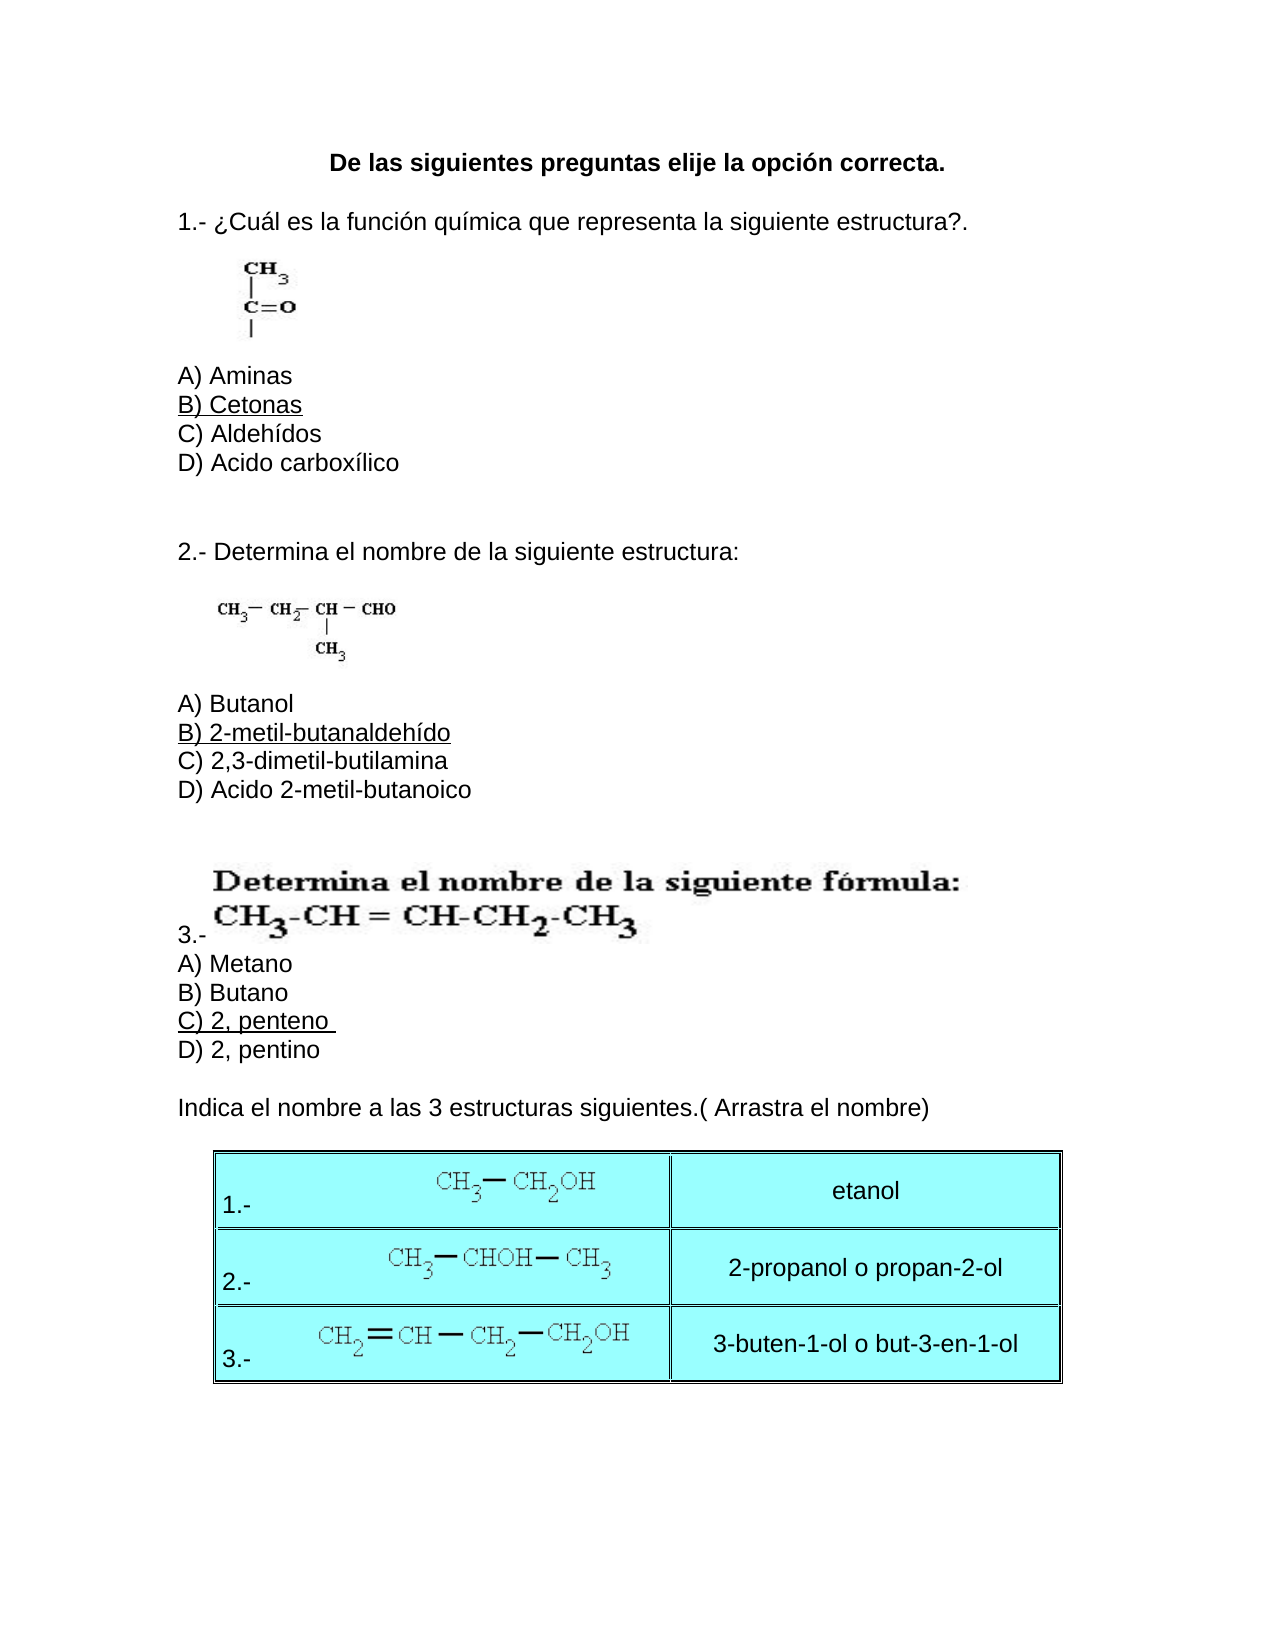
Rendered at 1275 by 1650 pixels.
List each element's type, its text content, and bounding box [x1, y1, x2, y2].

table_header 2.- Determina el nombre de la siguiente estructura: [176, 507, 1096, 567]
table_header etanol [671, 1154, 1059, 1227]
table_header A) Butanol B) 2-metil-butanaldehído C) 2,3-dimetil-butilamina D) Acido 2-metil-butanoico [176, 567, 1096, 805]
table_header A) Aminas B) Cetonas C) Aldehídos D) Acido carboxílico [176, 237, 1096, 507]
table_cell 2-propanol o propan-2-ol [671, 1227, 1061, 1304]
table_header 1.- [216, 1154, 671, 1227]
picture [383, 1237, 617, 1291]
text Indica el nombre a las 3 estructuras siguientes.( Arrastra el nombre) [177, 1093, 1098, 1121]
text D) 2, pentino [177, 1035, 1098, 1064]
text De las siguientes preguntas elije la opción correcta. [177, 148, 1098, 176]
picture [177, 238, 364, 362]
picture [213, 862, 968, 944]
table_header 1.- ¿Cuál es la función química que representa la siguiente estructura?. [176, 205, 1096, 237]
text B) Butano [177, 978, 1098, 1006]
table_cell 3-buten-1-ol o but-3-en-1-ol [671, 1304, 1061, 1380]
picture [431, 1161, 596, 1214]
table_cell 2.- [214, 1227, 671, 1304]
text A) Metano [177, 949, 1098, 978]
picture [177, 568, 473, 689]
text C) 2, penteno [177, 1006, 1098, 1035]
picture [313, 1314, 630, 1368]
table_cell 3.- [214, 1304, 671, 1380]
